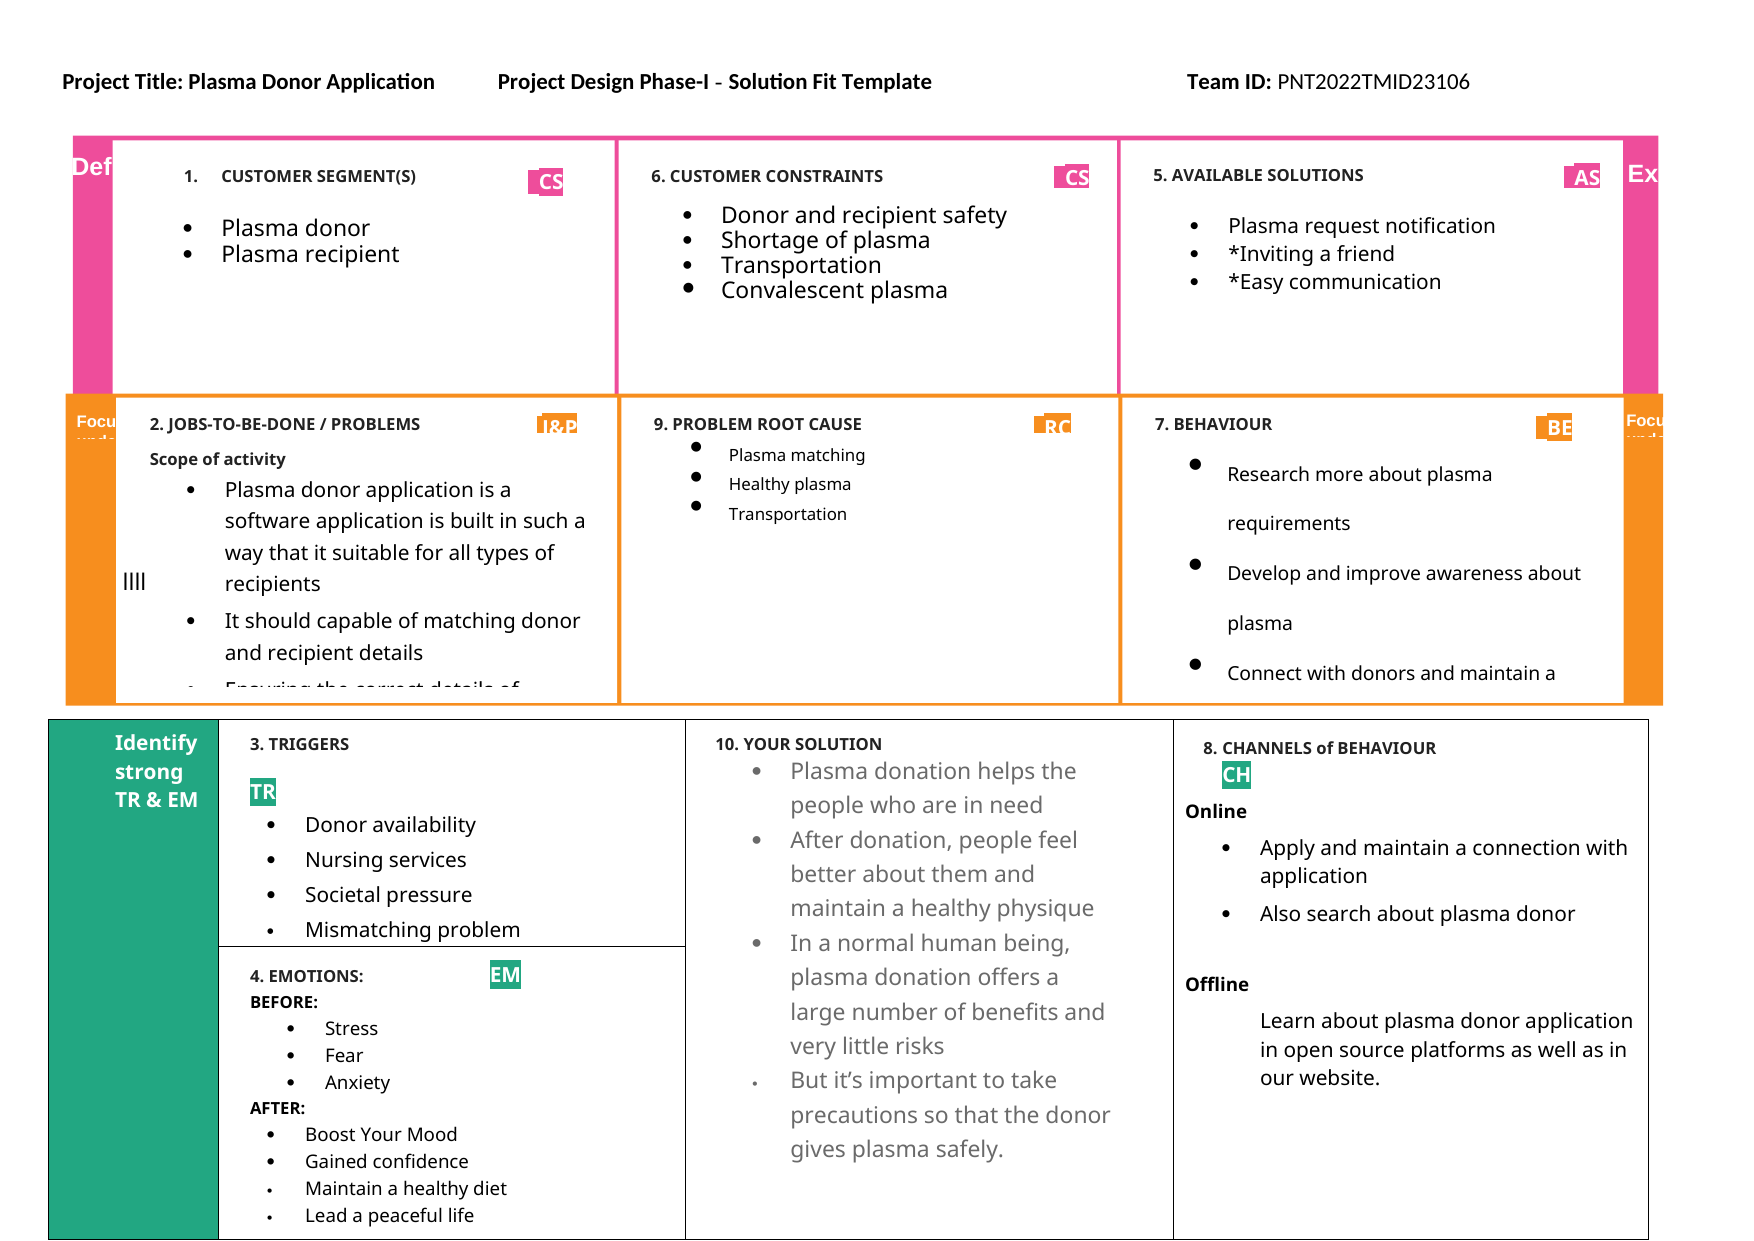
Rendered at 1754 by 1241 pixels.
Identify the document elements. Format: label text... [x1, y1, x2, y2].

table_header Identify strong TR & EM [49, 720, 218, 1239]
table_header CHANNELS of BEHAVIOUR CH Online Apply and maintain a connection with application Also search about plasma donor Offline Learn about plasma donor application in open source platforms as well as in our website. [1174, 720, 1648, 1239]
text Project Title: Plasma Donor Application Project Design Phase-I - Solution Fit Template Team ID: PNT2022TMID23106 [31, 67, 1721, 95]
table_header 10. YOUR SOLUTION Plasma donation helps the people who are in need After donation, people feel better about them and maintain a healthy physique In a normal human being, plasma donation offers a large number of benefits and very little risks But it’s important to take precautions so that the donor gives plasma safely. [686, 720, 1173, 1239]
table_header 3. TRIGGERS TR Donor availability Nursing services Societal pressure Mismatching problem [219, 720, 685, 946]
table_cell 4. EMOTIONS: EM BEFORE: Stress Fear Anxiety AFTER: Boost Your Mood Gained confidence Maintain a healthy diet Lead a peaceful life [219, 947, 685, 1239]
